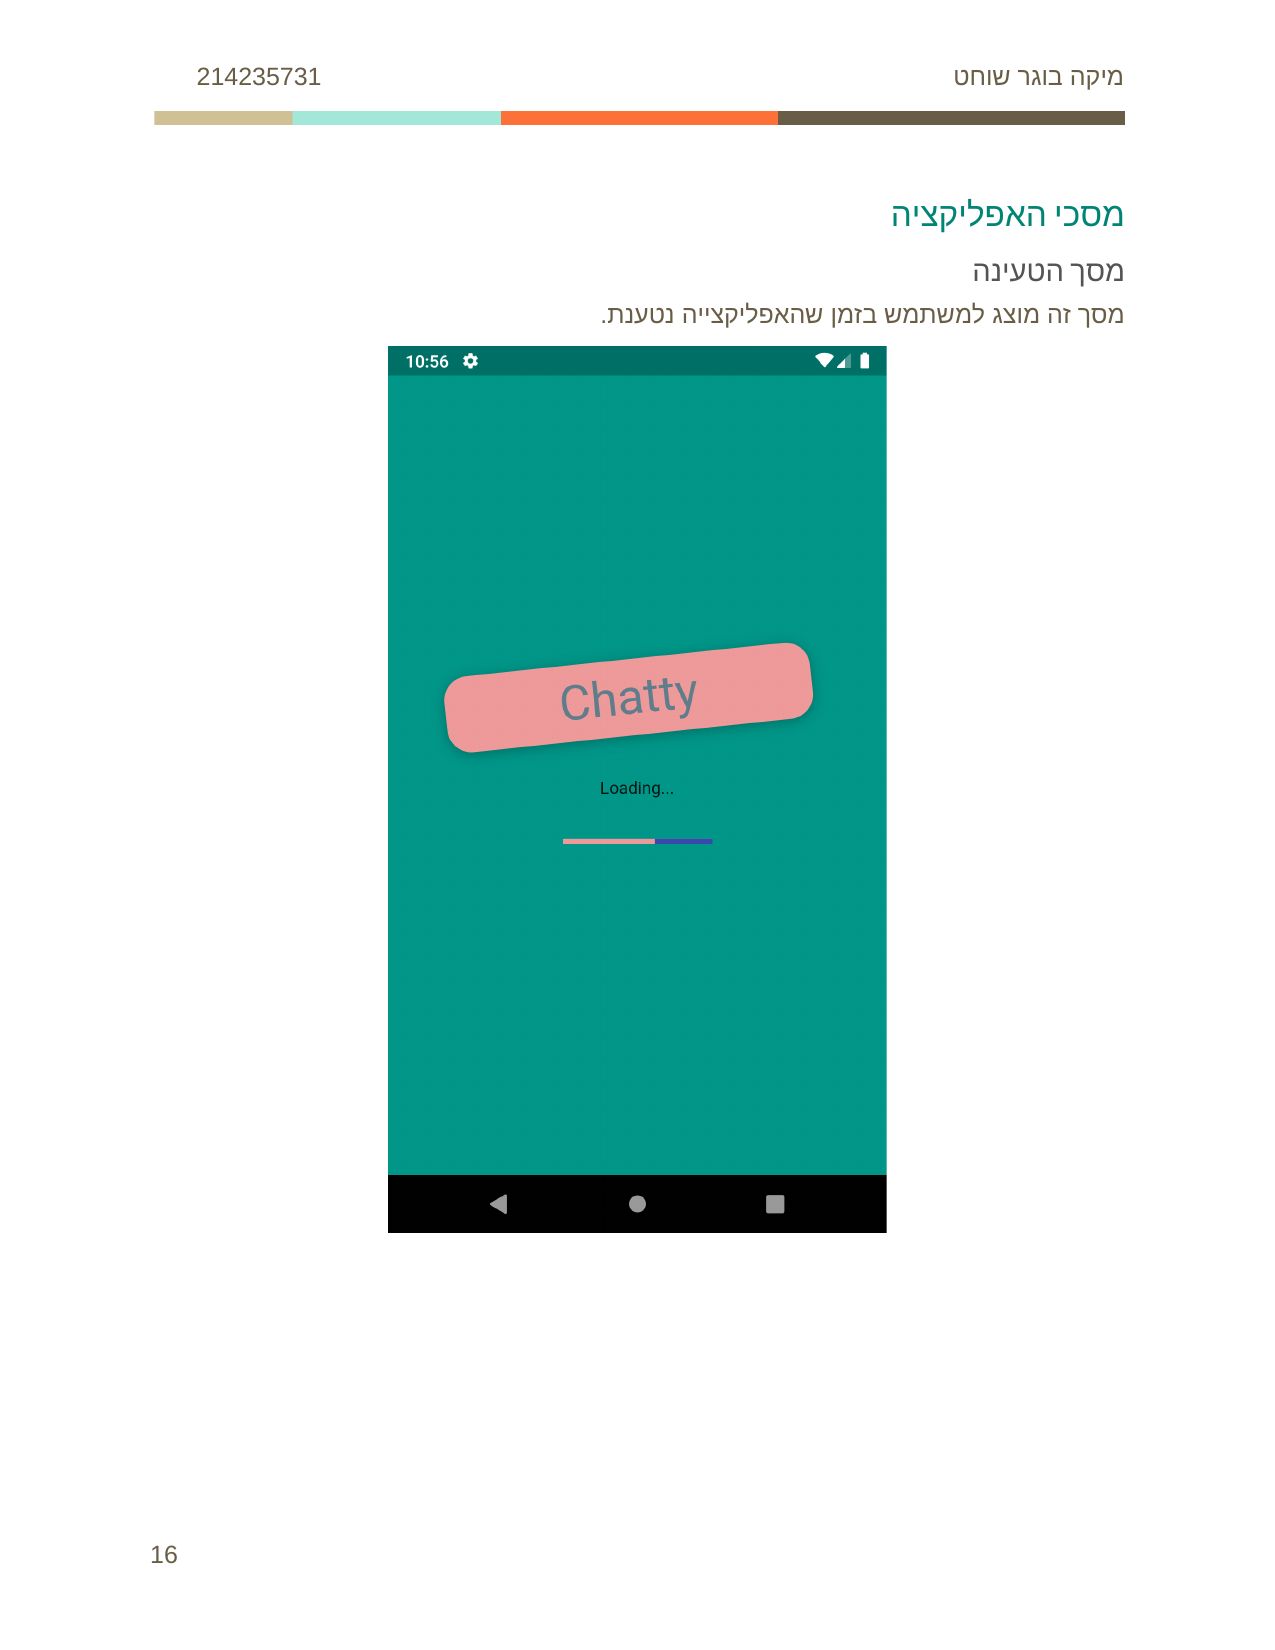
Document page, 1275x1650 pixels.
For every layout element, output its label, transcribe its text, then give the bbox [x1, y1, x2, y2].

subtitle מסך הטעינה [150, 254, 1125, 287]
picture [154, 111, 1125, 125]
text מסך זה מוצג למשתמש בזמן שהאפליקצייה נטענת. [150, 300, 1125, 329]
picture [388, 346, 887, 1233]
subtitle מסכי האפליקציה [150, 194, 1125, 233]
